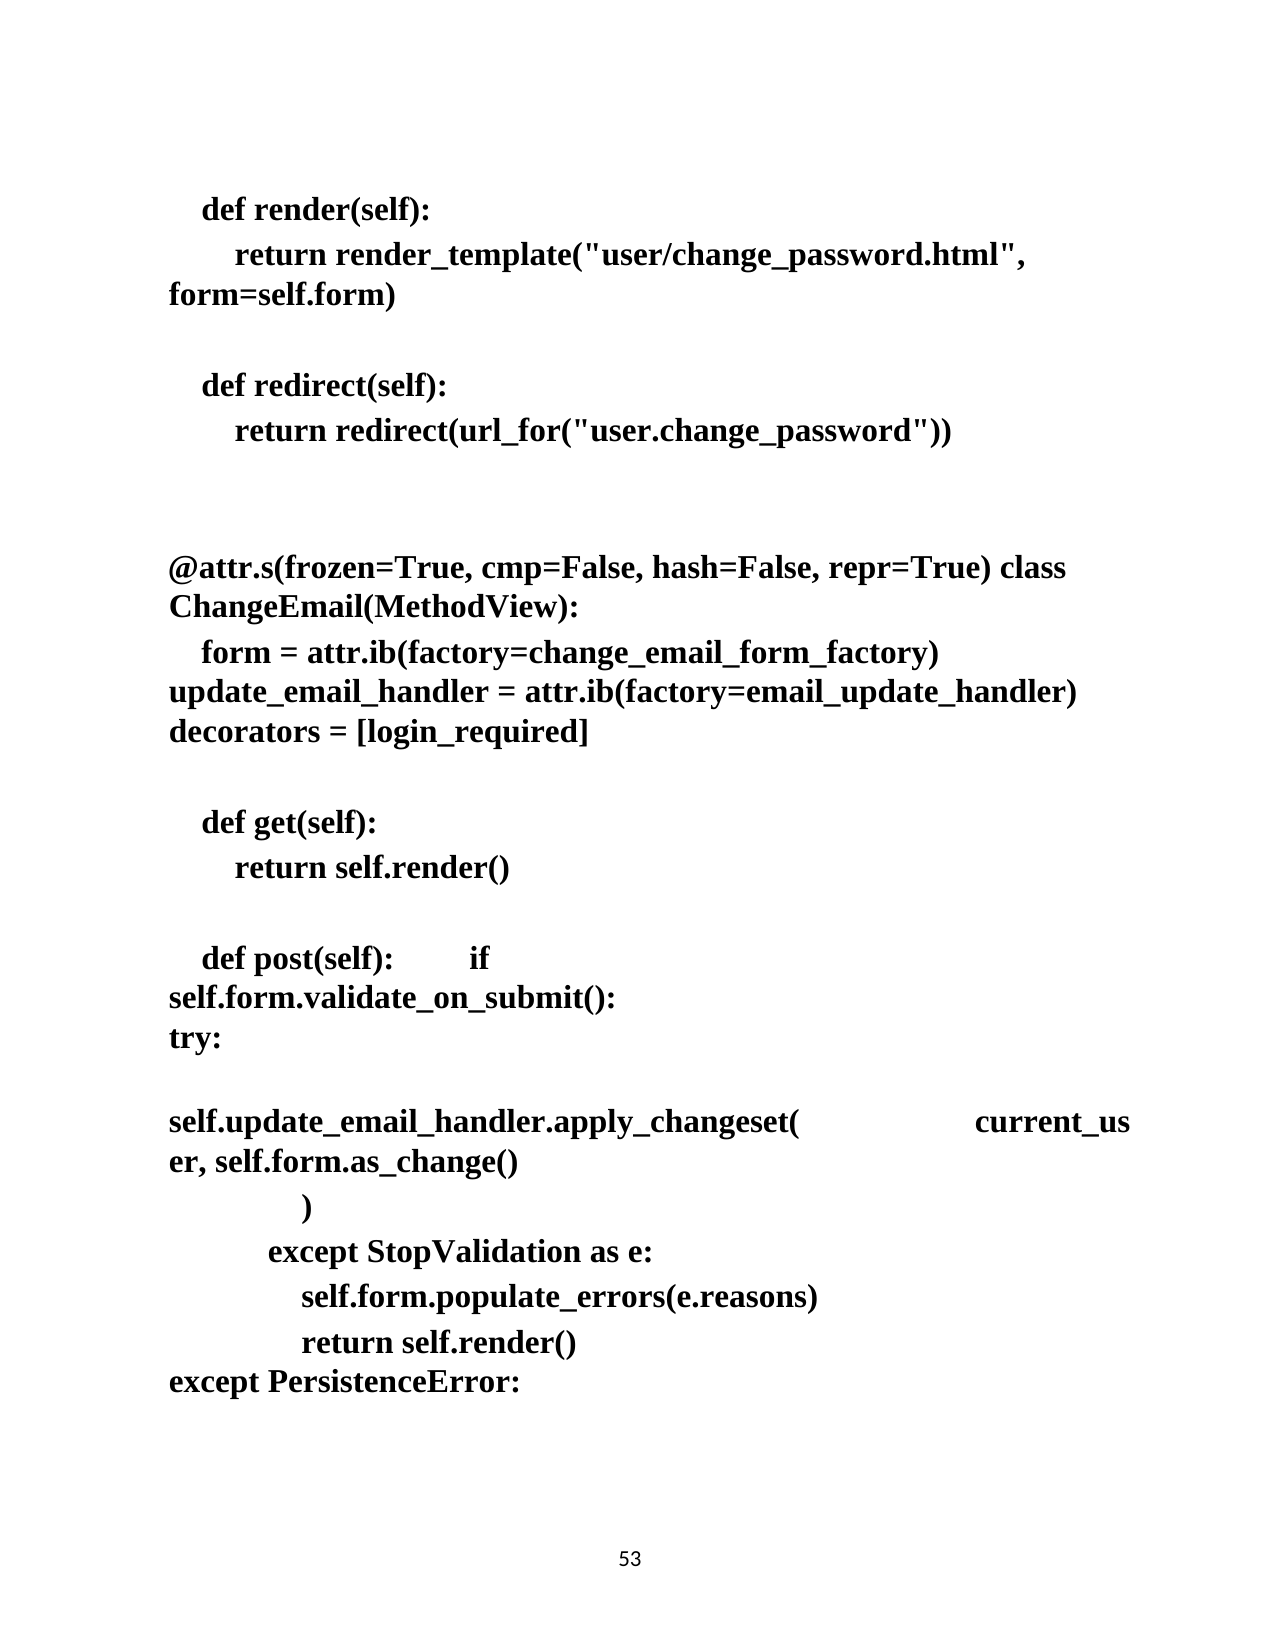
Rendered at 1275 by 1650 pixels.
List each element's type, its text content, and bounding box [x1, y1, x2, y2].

text form = attr.ib(factory=change_email_form_factory) update_email_handler = attr.ib(factory=email_update_handler) decorators = [login_required] [168, 632, 1212, 749]
text self.form.populate_errors(e.reasons) [168, 1277, 1212, 1315]
text def post(self): if self.form.validate_on_submit(): try: [168, 938, 712, 1055]
text def render(self): [168, 189, 1212, 228]
text def redirect(self): [168, 365, 1212, 404]
text return render_template("user/change_password.html", form=self.form) [168, 235, 1212, 312]
text ) [168, 1186, 1212, 1225]
text except StopValidation as e: [168, 1232, 1212, 1270]
text @attr.s(frozen=True, cmp=False, hash=False, repr=True) class ChangeEmail(MethodView): [168, 547, 1069, 625]
text self.update_email_handler.apply_changeset( current_user, self.form.as_change() [168, 1062, 1136, 1179]
text return self.render() except PersistenceError: [168, 1322, 678, 1400]
text return self.render() [168, 847, 1212, 885]
text def get(self): [168, 802, 1212, 840]
text return redirect(url_for("user.change_password")) [168, 411, 1212, 449]
